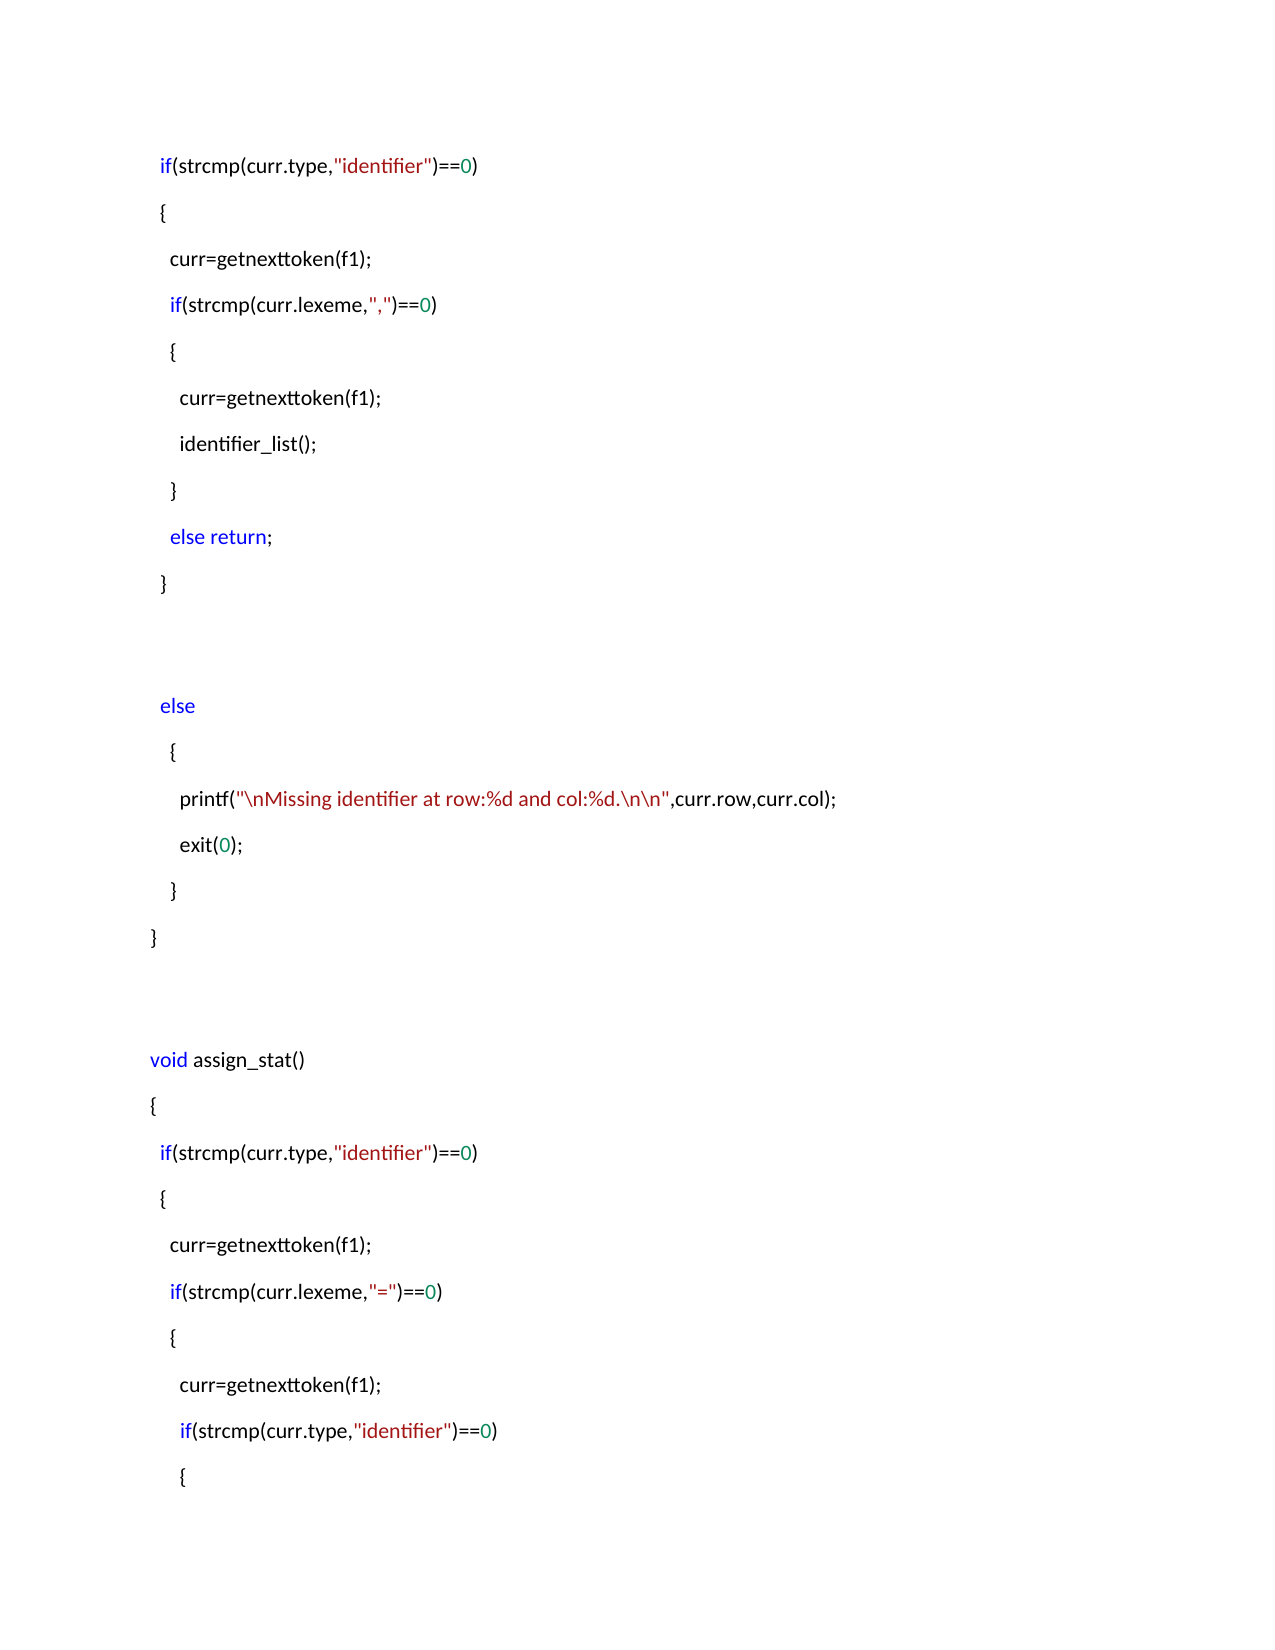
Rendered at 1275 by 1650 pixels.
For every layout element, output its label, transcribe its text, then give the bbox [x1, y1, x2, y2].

text } [150, 567, 1125, 597]
text { [150, 1090, 1125, 1120]
text { [150, 1183, 1125, 1212]
text else return; [150, 521, 1125, 551]
text curr=getnexttoken(f1); [150, 1368, 1125, 1398]
text { [150, 1461, 1125, 1491]
text if(strcmp(curr.lexeme,"=")==0) [150, 1276, 1125, 1305]
text } [150, 921, 1125, 951]
text curr=getnexttoken(f1); [150, 243, 1125, 272]
text curr=getnexttoken(f1); [150, 1229, 1125, 1259]
text if(strcmp(curr.type,"identifier")==0) [150, 1136, 1125, 1166]
text exit(0); [150, 829, 1125, 858]
text else [150, 689, 1125, 719]
text printf("\nMissing identifier at row:%d and col:%d.\n\n",curr.row,curr.col); [150, 782, 1125, 812]
text curr=getnexttoken(f1); [150, 382, 1125, 411]
text { [150, 335, 1125, 365]
text if(strcmp(curr.lexeme,",")==0) [150, 289, 1125, 319]
text identifier_list(); [150, 428, 1125, 458]
text if(strcmp(curr.type,"identifier")==0) [150, 1414, 1125, 1444]
text void assign_stat() [150, 1044, 1125, 1073]
text } [150, 474, 1125, 504]
text if(strcmp(curr.type,"identifier")==0) [150, 150, 1125, 180]
text } [150, 875, 1125, 905]
text { [150, 196, 1125, 226]
text { [150, 1322, 1125, 1352]
text { [150, 736, 1125, 766]
